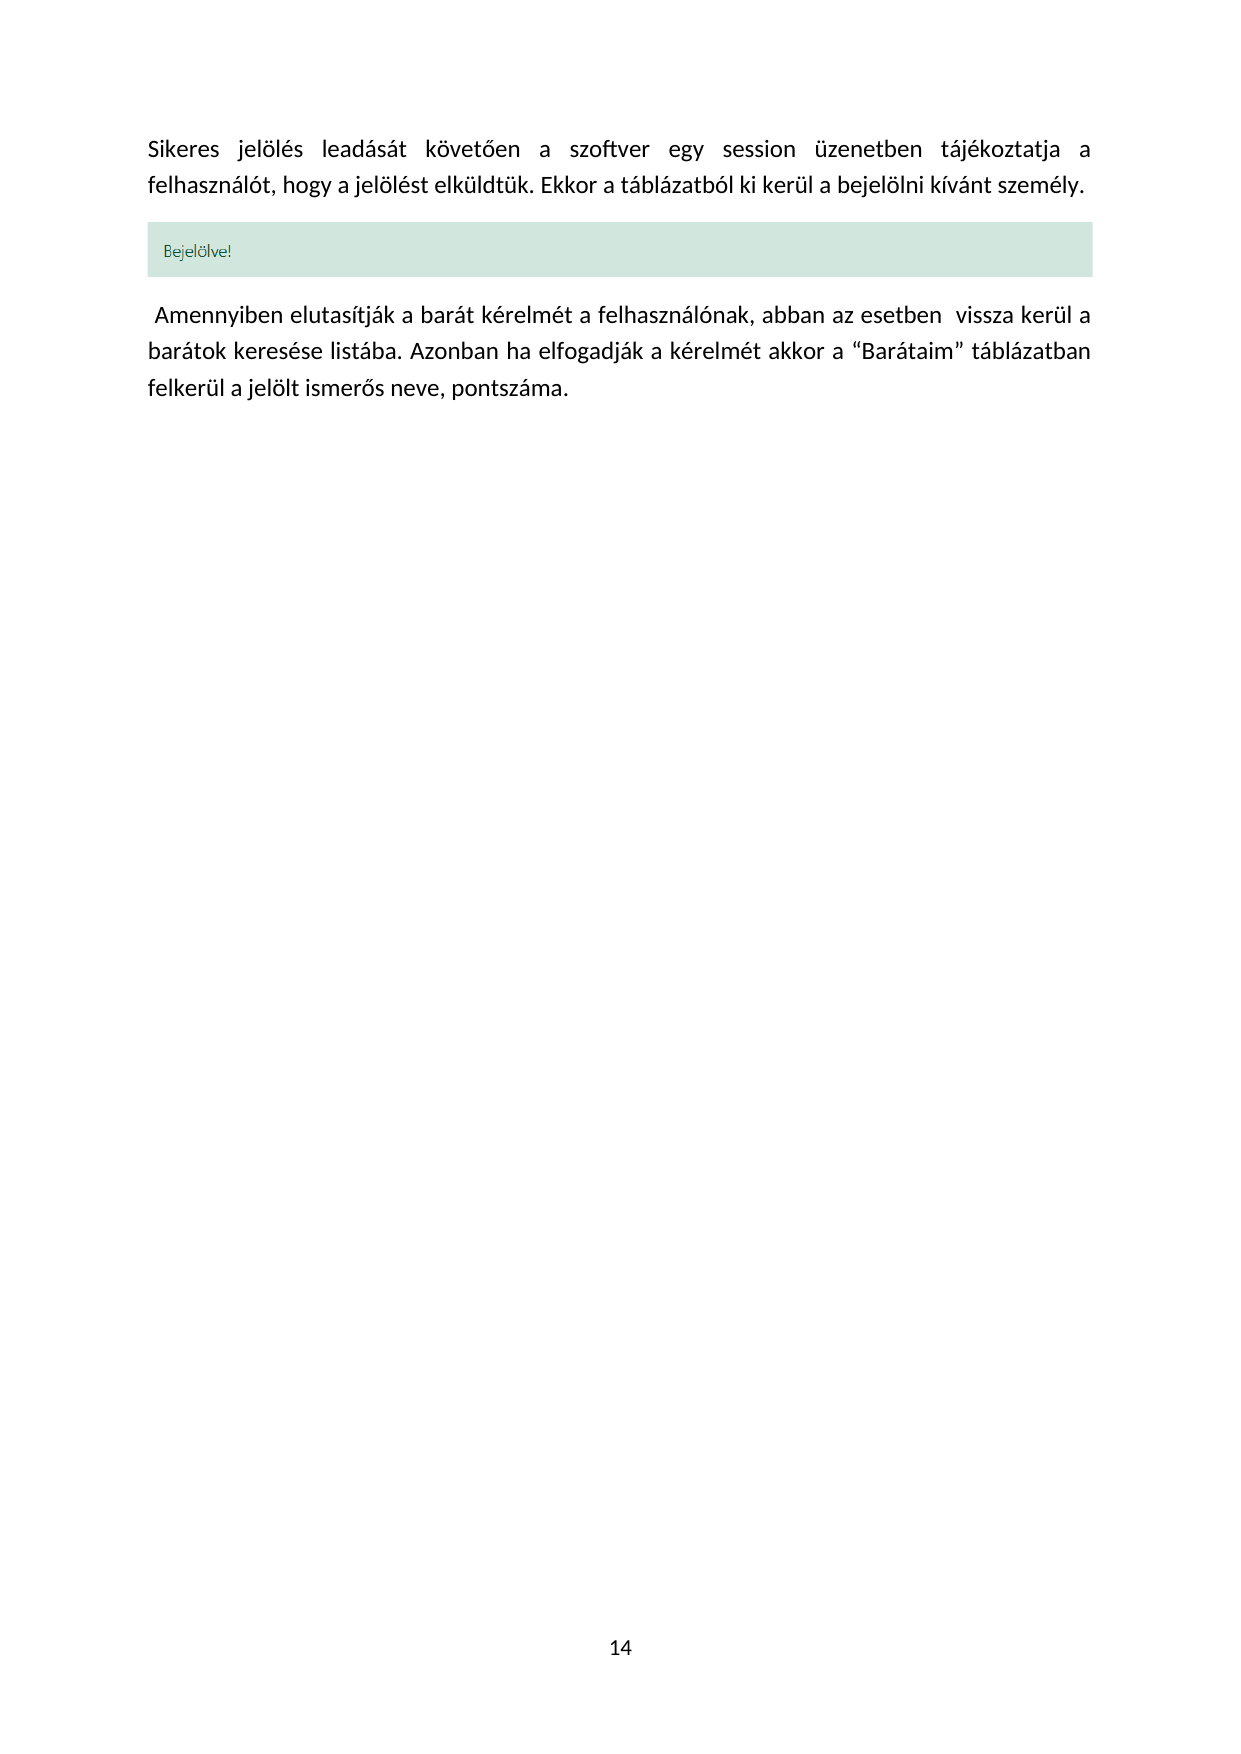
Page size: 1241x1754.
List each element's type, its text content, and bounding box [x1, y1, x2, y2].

text Amennyiben elutasítják a barát kérelmét a felhasználónak, abban az esetben vissza kerül a barátok keresése listába. Azonban ha elfogadják a kérelmét akkor a “Barátaim” táblázatban felkerül a jelölt ismerős neve, pontszáma. [148, 299, 1093, 403]
text Sikeres jelölés leadását követően a szoftver egy session üzenetben tájékoztatja a felhasználót, hogy a jelölést elküldtük. Ekkor a táblázatból ki kerül a bejelölni kívánt személy. [148, 133, 1093, 200]
picture [147, 222, 1093, 277]
